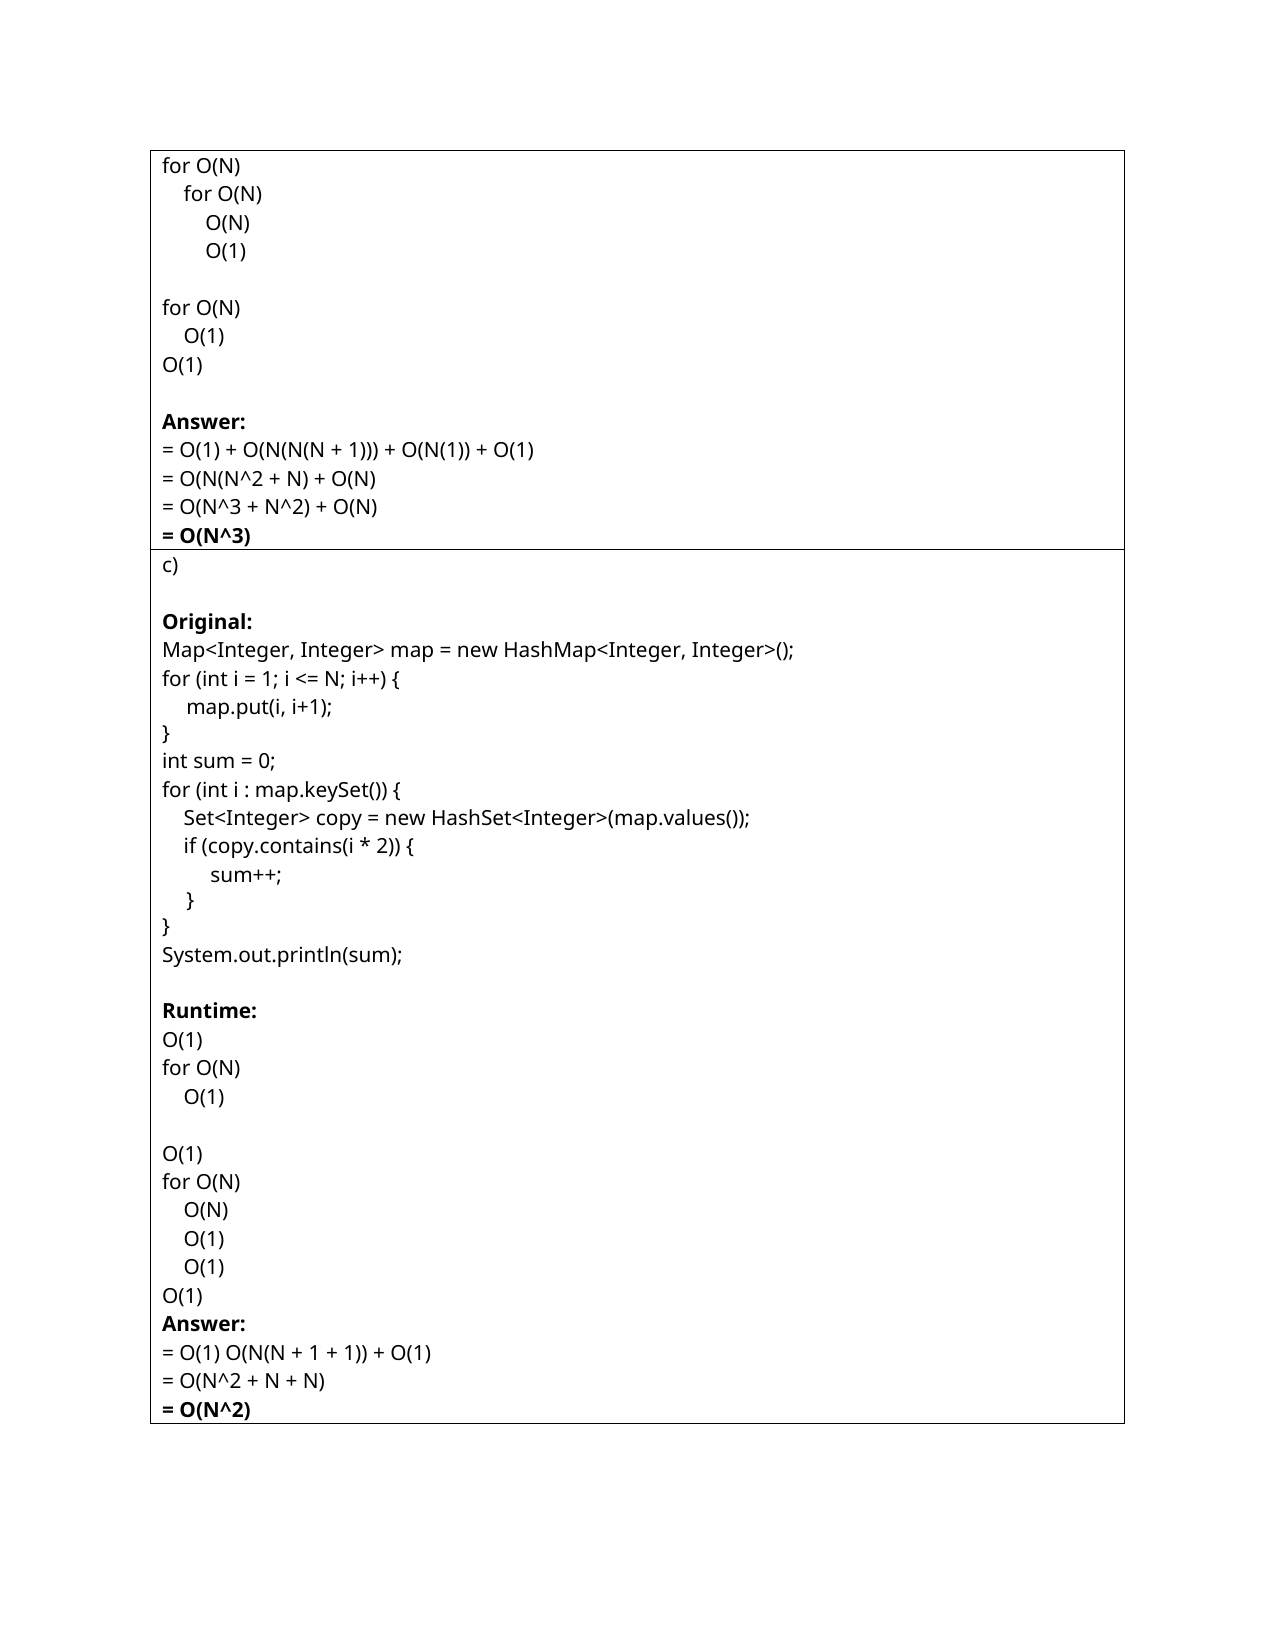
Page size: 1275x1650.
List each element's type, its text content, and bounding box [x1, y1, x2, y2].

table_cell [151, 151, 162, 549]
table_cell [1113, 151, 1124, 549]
table_cell c) Original: Map<Integer, Integer> map = new HashMap<Integer, Integer>(); for (int i = 1; i <= N; i++) { } map.put(i, i+1); int sum = 0; for (int i : map.keySet()) { Set<Integer> copy = new HashSet<Integer>(map.values()); if (copy.contains(i * 2)) { } } sum++; System.out.println(sum); Runtime: O(1) for O(N) O(1) O(1) for O(N) O(N) O(1) O(1) O(1) Answer: = O(1) O(N(N + 1 + 1)) + O(1) = O(N^2 + N + N) = O(N^2) [151, 550, 1124, 1423]
